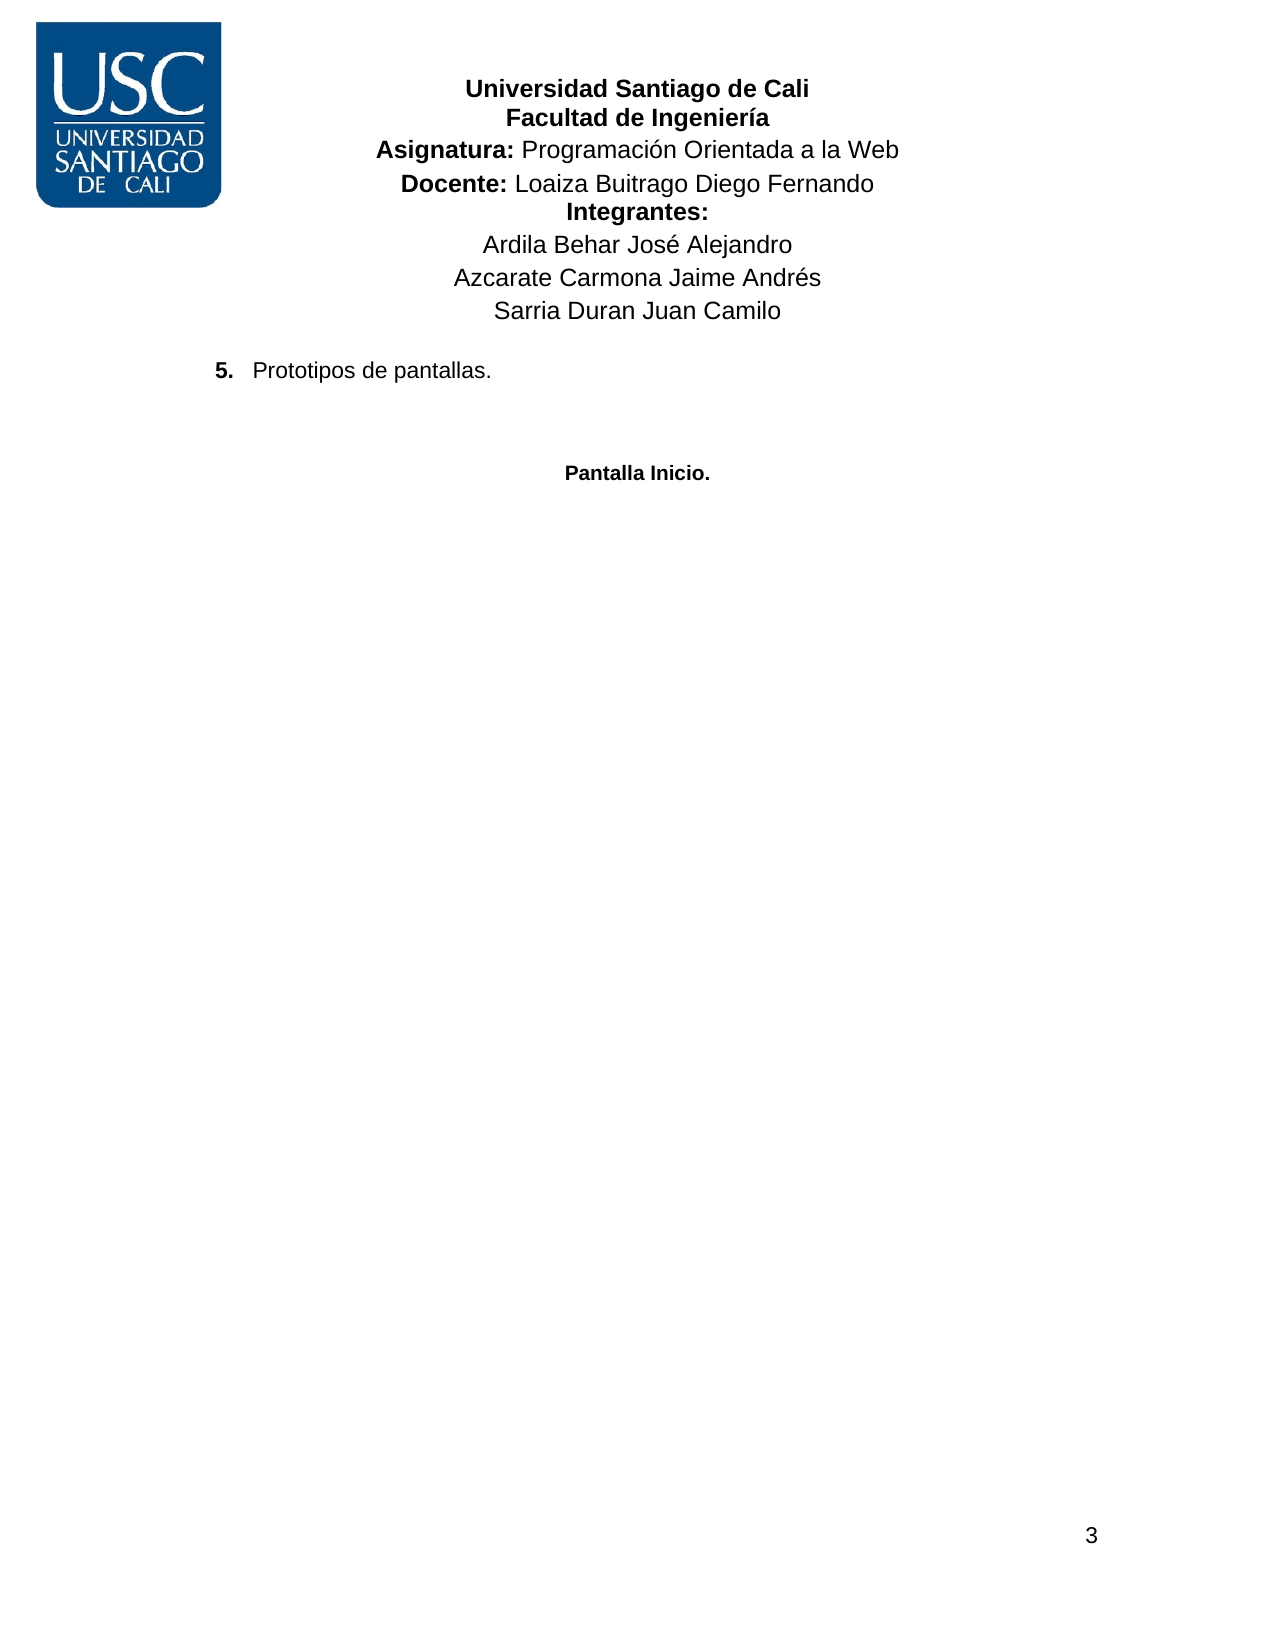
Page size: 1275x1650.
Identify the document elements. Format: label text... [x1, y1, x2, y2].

list Prototipos de pantallas. [215, 357, 1098, 384]
picture [36, 21, 222, 208]
text Pantalla Inicio. [177, 408, 1098, 484]
